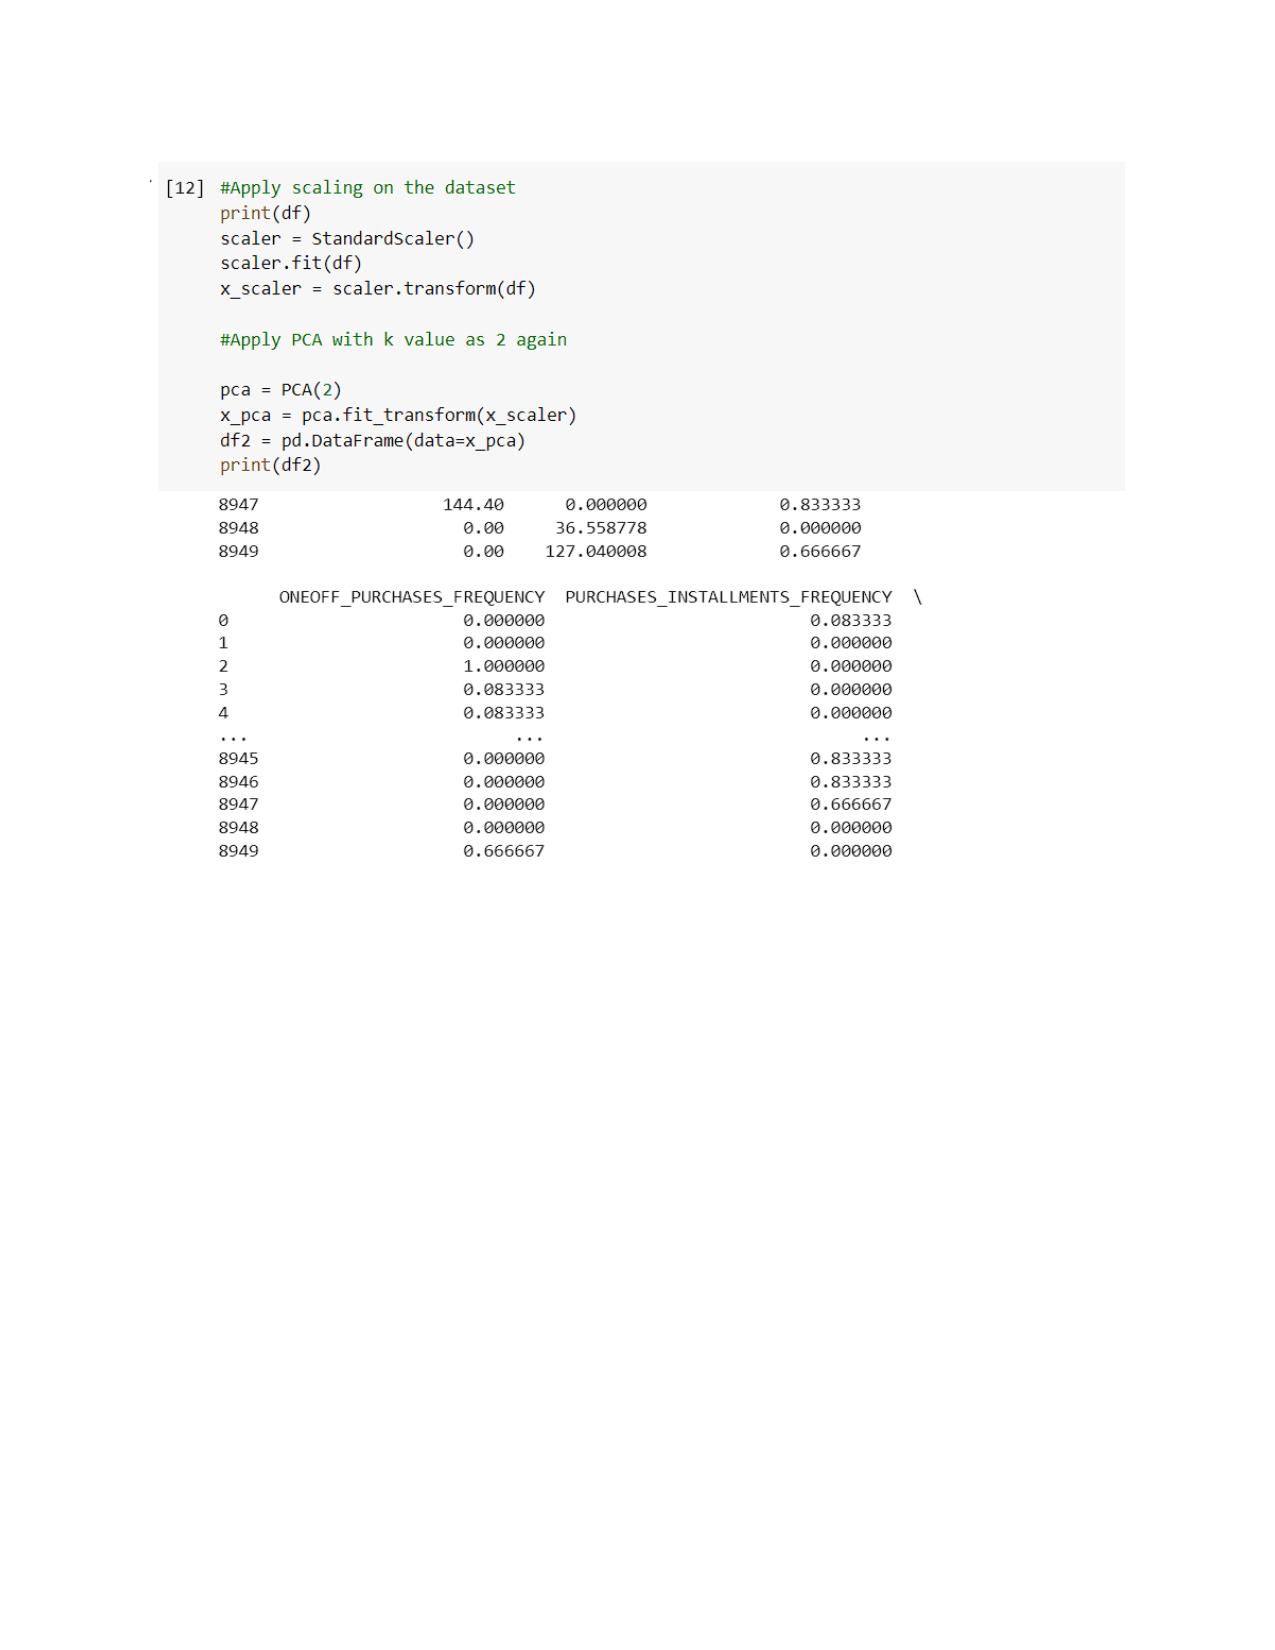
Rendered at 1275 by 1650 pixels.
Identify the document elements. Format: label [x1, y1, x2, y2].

picture [150, 150, 1125, 880]
